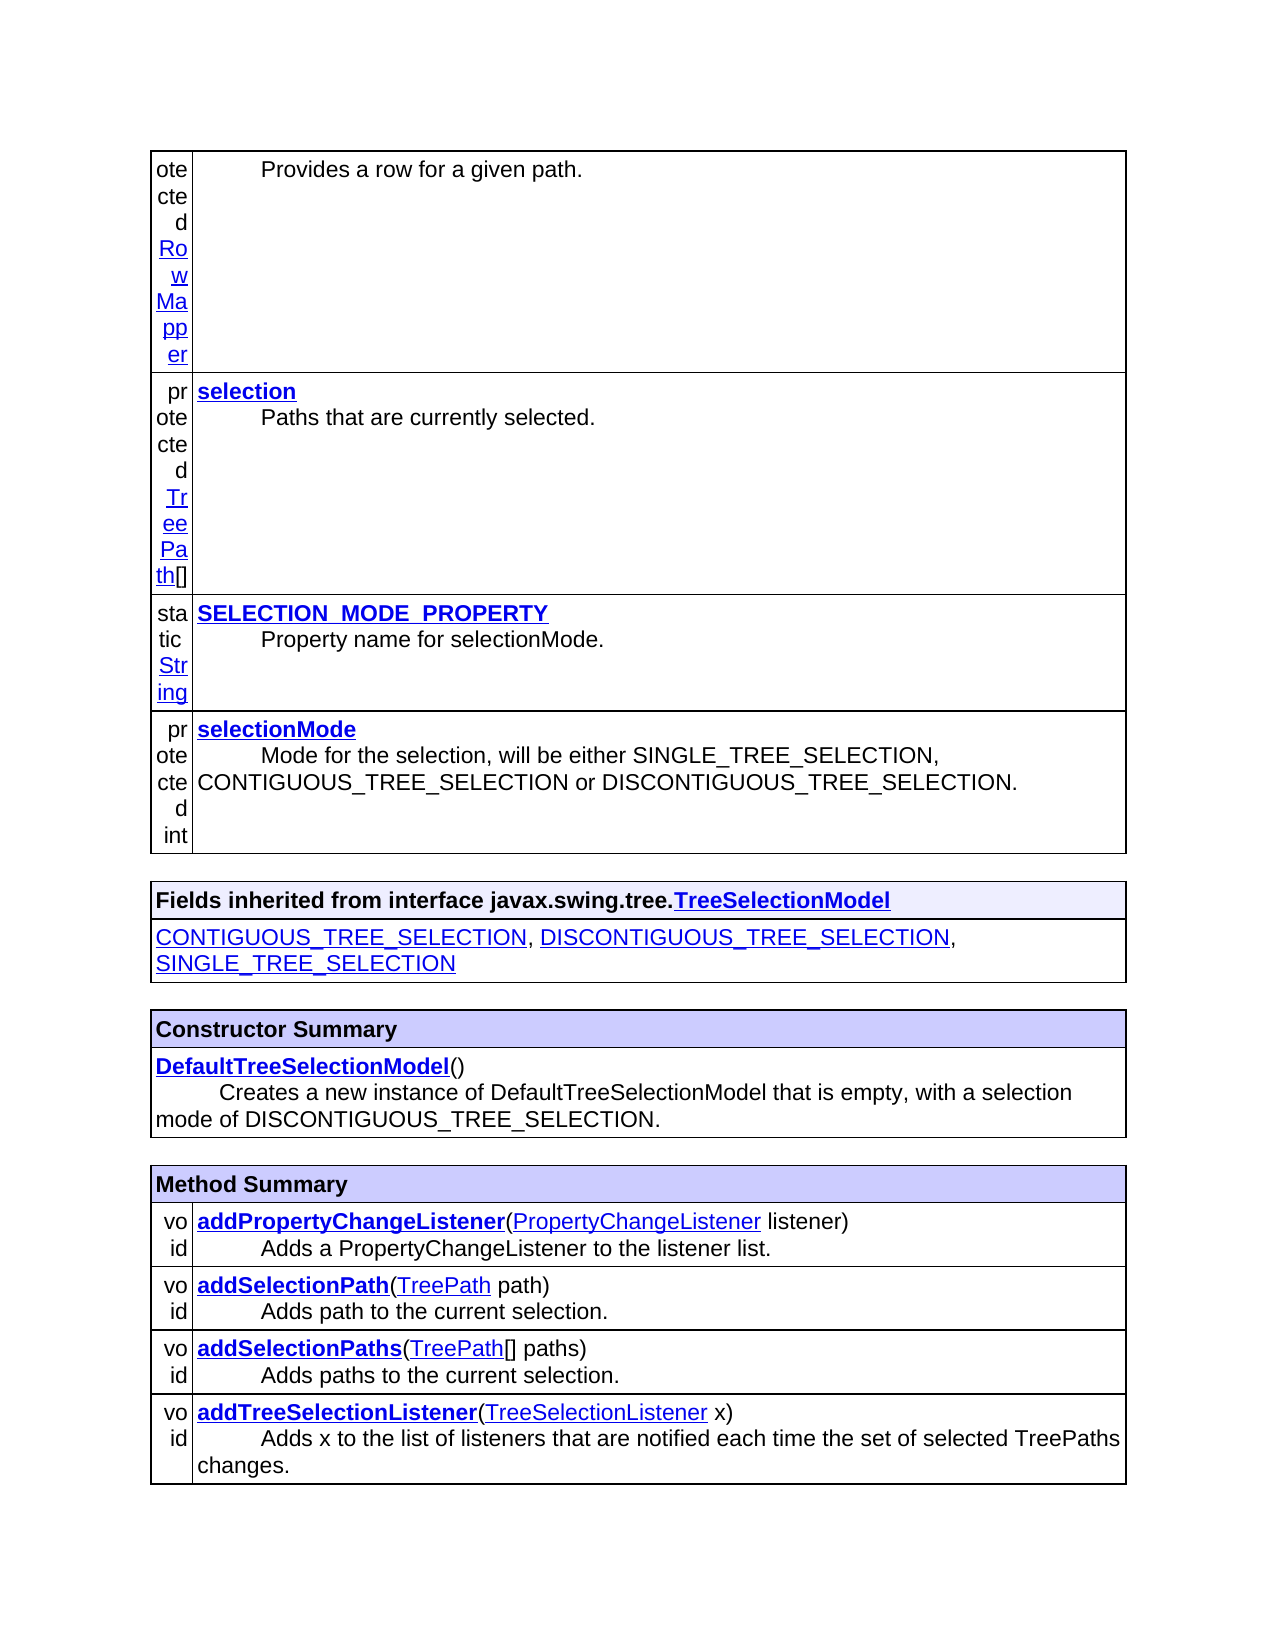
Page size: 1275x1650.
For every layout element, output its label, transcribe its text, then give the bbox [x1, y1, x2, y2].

table_cell selectionMode Mode for the selection, will be either SINGLE_TREE_SELECTION, CONTIGUOUS_TREE_SELECTION or DISCONTIGUOUS_TREE_SELECTION. [193, 712, 1125, 853]
table_cell CONTIGUOUS_TREE_SELECTION, DISCONTIGUOUS_TREE_SELECTION, SINGLE_TREE_SELECTION [152, 920, 1125, 981]
table_cell addSelectionPath(TreePath path) Adds path to the current selection. [193, 1267, 1125, 1329]
table_cell void [152, 1331, 192, 1393]
table_cell addSelectionPaths(TreePath[] paths) Adds paths to the current selection. [193, 1331, 1125, 1393]
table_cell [193, 152, 1125, 372]
table_cell void [152, 1203, 192, 1266]
table_header Method Summary [152, 1166, 1125, 1202]
table_cell selection Paths that are currently selected. [193, 373, 1125, 593]
table_header Fields inherited from interface javax.swing.tree.TreeSelectionModel [152, 882, 1125, 918]
table_cell protected RowMapper [152, 152, 192, 372]
table_cell static String [152, 595, 192, 710]
table_header Constructor Summary [152, 1011, 1125, 1047]
table_cell DefaultTreeSelectionModel() Creates a new instance of DefaultTreeSelectionModel that is empty, with a selection mode of DISCONTIGUOUS_TREE_SELECTION. [152, 1048, 1125, 1137]
table_cell addPropertyChangeListener(PropertyChangeListener listener) Adds a PropertyChangeListener to the listener list. [193, 1203, 1125, 1266]
table_cell protected int [152, 712, 192, 853]
table_cell SELECTION_MODE_PROPERTY Property name for selectionMode. [193, 595, 1125, 710]
table_cell protected TreePath[] [152, 373, 192, 593]
table_cell void [152, 1267, 192, 1329]
table_cell addTreeSelectionListener(TreeSelectionListener x) Adds x to the list of listeners that are notified each time the set of selected TreePaths changes. [193, 1395, 1125, 1483]
table_cell void [152, 1395, 192, 1483]
